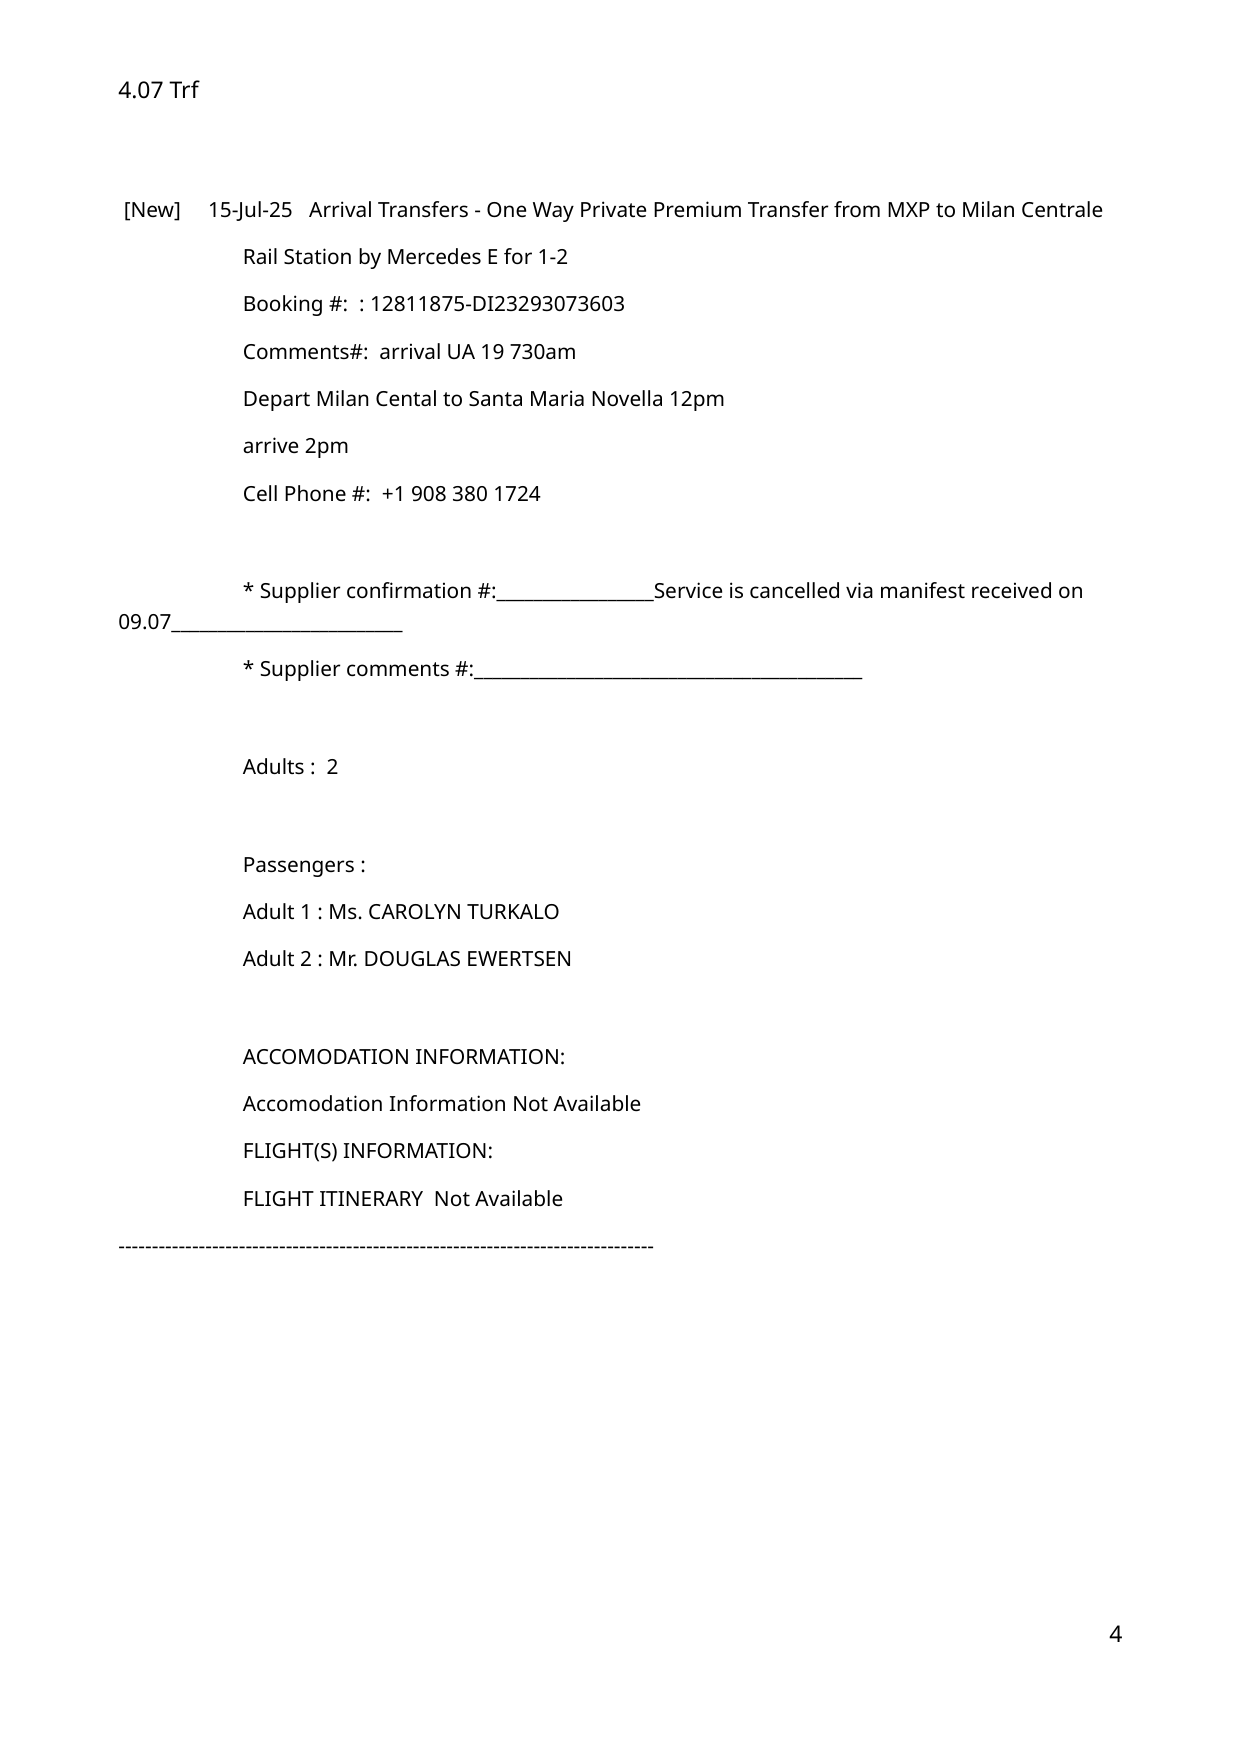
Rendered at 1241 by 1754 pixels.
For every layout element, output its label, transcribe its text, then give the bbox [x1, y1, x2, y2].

text Rail Station by Mercedes E for 1-2 [118, 242, 1122, 271]
text Passengers : [118, 850, 1122, 878]
text * Supplier comments #:__________________________________________ [118, 654, 1122, 683]
text Comments#: arrival UA 19 730am [118, 337, 1122, 365]
text [New] 15-Jul-25 Arrival Transfers - One Way Private Premium Transfer from MXP to Milan Centrale [118, 195, 1122, 223]
text Adult 2 : Mr. DOUGLAS EWERTSEN [118, 944, 1122, 973]
text Adults : 2 [118, 752, 1122, 780]
text Depart Milan Cental to Santa Maria Novella 12pm [118, 384, 1122, 412]
text ACCOMODATION INFORMATION: [118, 1042, 1122, 1070]
text arrive 2pm [118, 431, 1122, 460]
text * Supplier confirmation #:_________________Service is cancelled via manifest received on 09.07_________________________ [118, 576, 1122, 635]
text Accomodation Information Not Available [118, 1089, 1122, 1118]
text Adult 1 : Ms. CAROLYN TURKALO [118, 897, 1122, 925]
text -------------------------------------------------------------------------------- [118, 1231, 1122, 1259]
text FLIGHT ITINERARY Not Available [118, 1184, 1122, 1212]
text FLIGHT(S) INFORMATION: [118, 1137, 1122, 1165]
text Booking #: : 12811875-DI23293073603 [118, 289, 1122, 318]
text Cell Phone #: +1 908 380 1724 [118, 479, 1122, 507]
